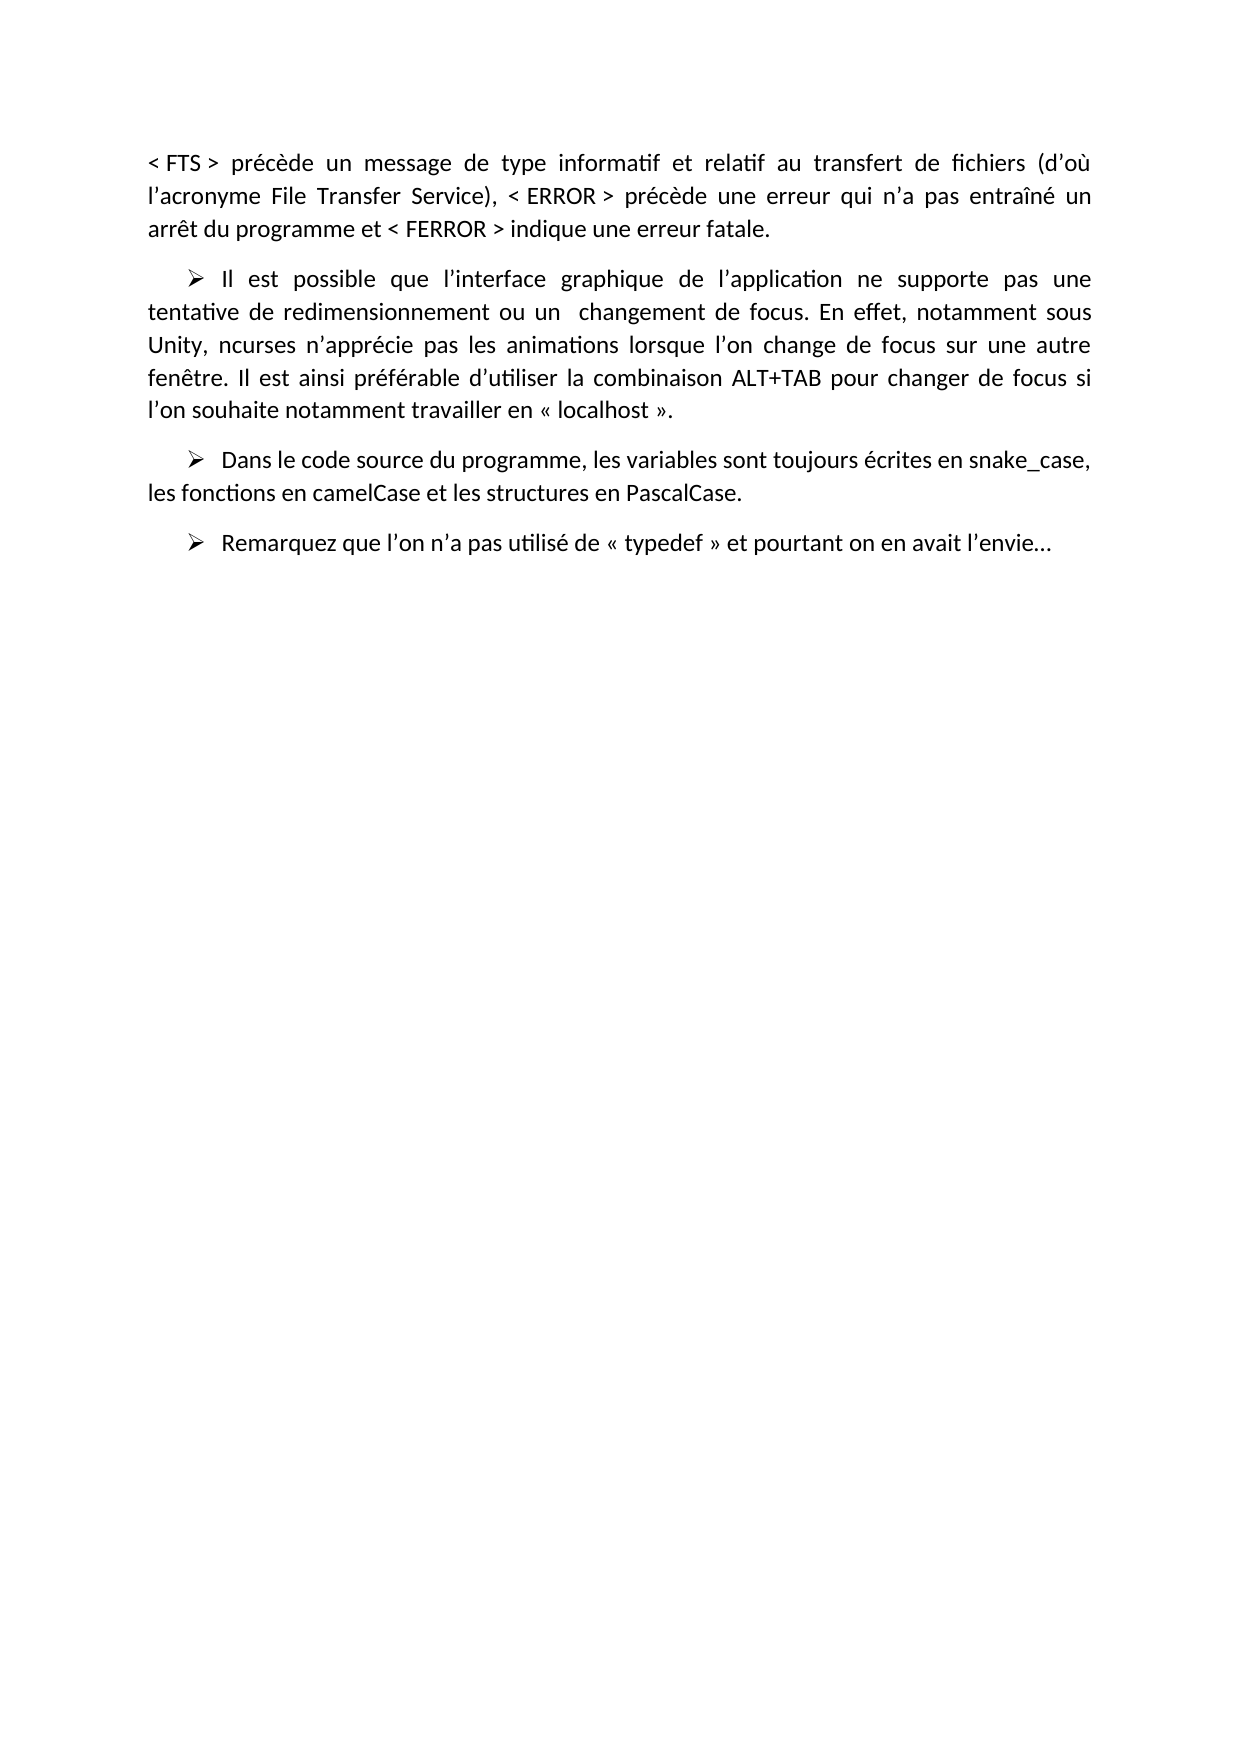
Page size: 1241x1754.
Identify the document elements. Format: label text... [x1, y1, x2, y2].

list Dans le code source du programme, les variables sont toujours écrites en snake_case, les fonctions en camelCase et les structures en PascalCase. [148, 444, 1093, 508]
list Remarquez que l’on n’a pas utilisé de « typedef » et pourtant on en avait l’envie… [148, 527, 1093, 557]
list Il est possible que l’interface graphique de l’application ne supporte pas une tentative de redimensionnement ou un changement de focus. En effet, notamment sous Unity, ncurses n’apprécie pas les animations lorsque l’on change de focus sur une autre fenêtre. Il est ainsi préférable d’utiliser la combinaison ALT+TAB pour changer de focus si l’on souhaite notamment travailler en « localhost ». [148, 263, 1093, 425]
